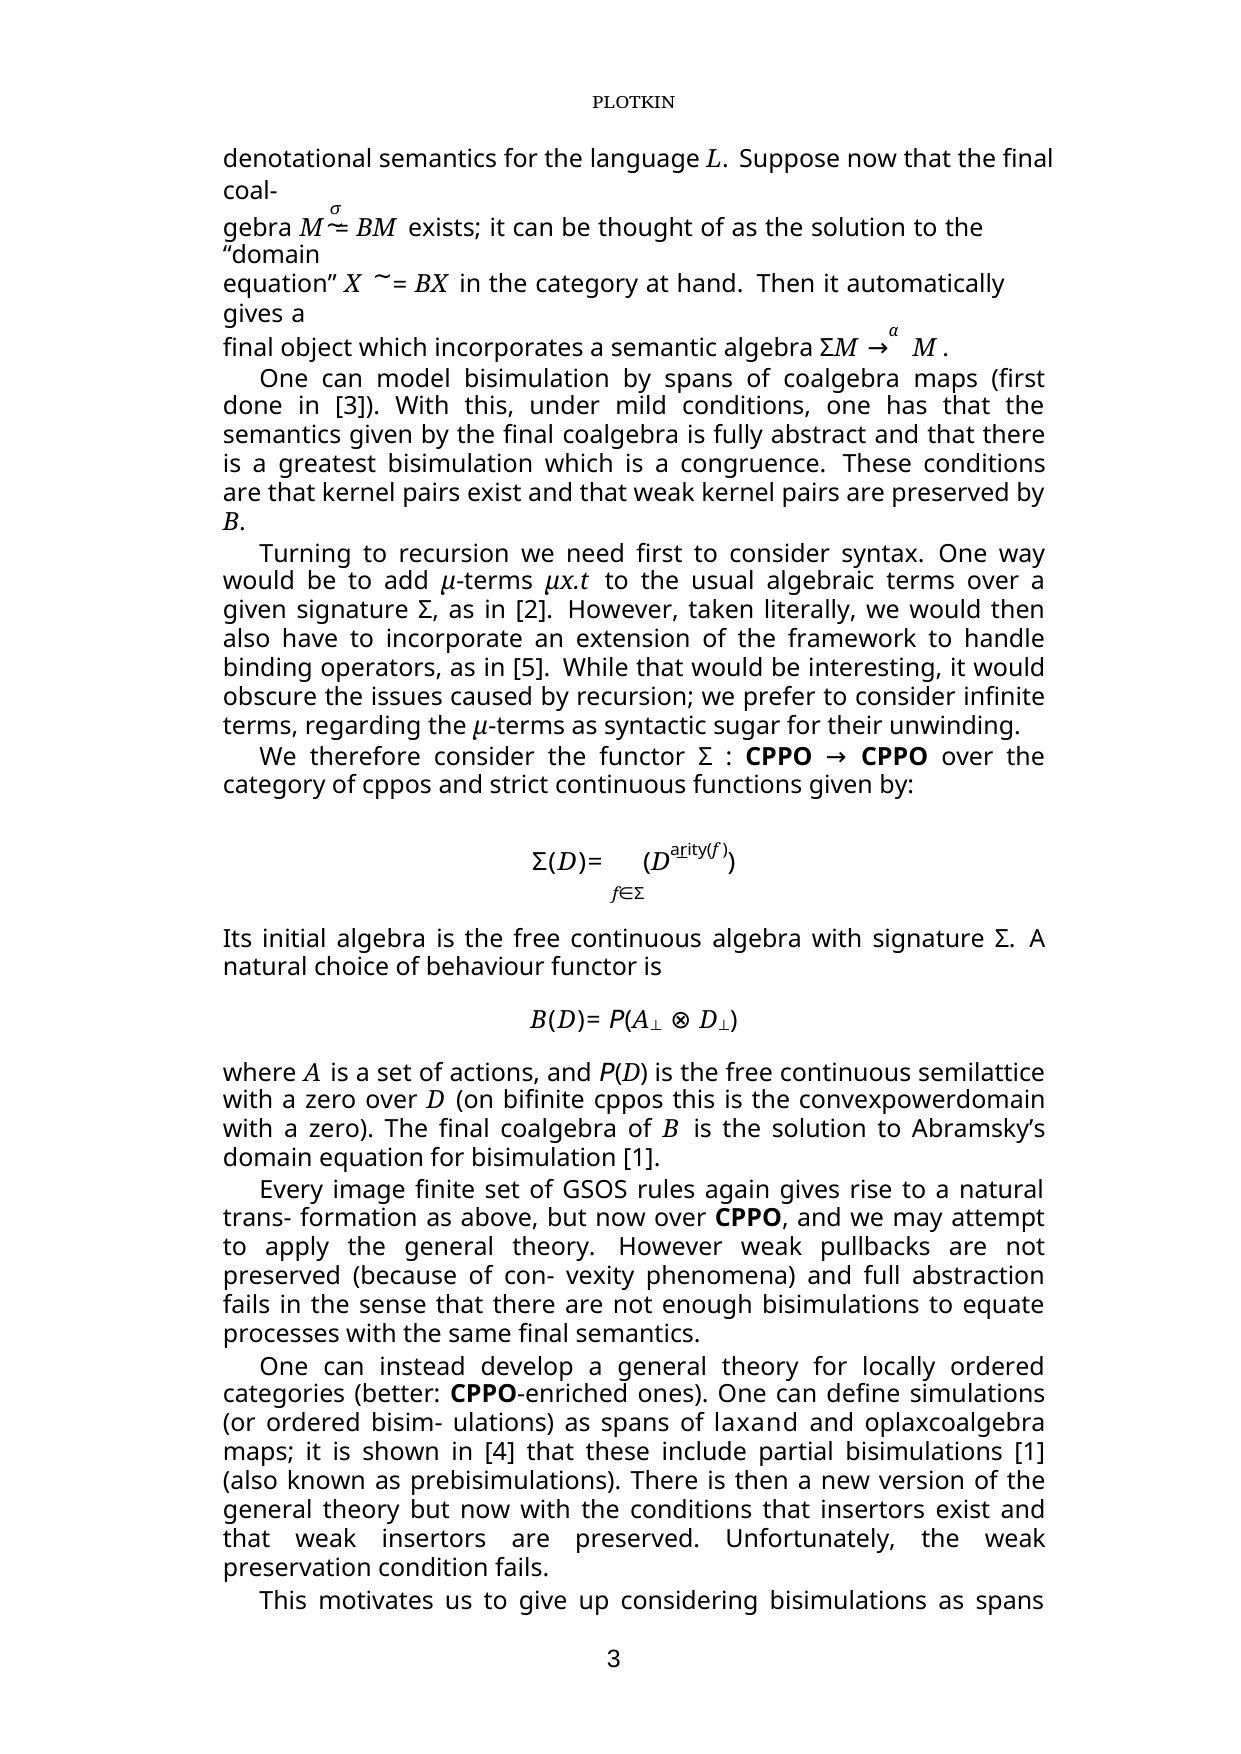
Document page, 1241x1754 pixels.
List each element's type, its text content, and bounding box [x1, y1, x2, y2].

text f∈Σ [250, 882, 1007, 905]
text where A is a set of actions, and P(D) is the free continuous semilattice with a zero over D (on bifinite cppos this is the convexpowerdomain with a zero). The final coalgebra of B is the solution to Abramsky’s domain equation for bisimulation [1]. [223, 1058, 1046, 1174]
text Its initial algebra is the free continuous algebra with signature Σ. A natural choice of behaviour functor is [223, 924, 1046, 982]
text final object which incorporates a semantic algebra ΣM →α M . [223, 329, 1065, 363]
text gebra M = BM exists; it can be thought of as the solution to the “domain [223, 217, 1065, 270]
text Every image finite set of GSOS rules again gives rise to a natural trans- formation as above, but now over CPPO, and we may attempt to apply the general theory. However weak pullbacks are not preserved (because of con- vexity phenomena) and full abstraction fails in the sense that there are not enough bisimulations to equate processes with the same final semantics. [223, 1176, 1046, 1349]
text Σ(D)= (Darity(f )) [250, 820, 1018, 878]
text B(D)= P(A⊥ ⊗ D⊥) [250, 1002, 1018, 1036]
text One can instead develop a general theory for locally ordered categories (better: CPPO-enriched ones). One can define simulations (or ordered bisim- ulations) as spans of laxand and oplaxcoalgebra maps; it is shown in [4] that these include partial bisimulations [1] (also known as prebisimulations). There is then a new version of the general theory but now with the conditions that insertors exist and that weak insertors are preserved. Unfortunately, the weak preservation condition fails. [223, 1352, 1046, 1584]
text denotational semantics for the language L. Suppose now that the final coal- [223, 141, 1065, 206]
text We therefore consider the functor Σ : CPPO → CPPO over the category of cppos and strict continuous functions given by: [223, 743, 1046, 800]
text equation” X ∼= BX in the category at hand. Then it automatically gives a [223, 270, 1065, 329]
text One can model bisimulation by spans of coalgebra maps (first done in [3]). With this, under mild conditions, one has that the semantics given by the final coalgebra is fully abstract and that there is a greatest bisimulation which is a congruence. These conditions are that kernel pairs exist and that weak kernel pairs are preserved by B. [223, 364, 1046, 538]
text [223, 1586, 1046, 1615]
text Turning to recursion we need first to consider syntax. One way would be to add µ-terms µx.t to the usual algebraic terms over a given signature Σ, as in [2]. However, taken literally, we would then also have to incorporate an extension of the framework to handle binding operators, as in [5]. While that would be interesting, it would obscure the issues caused by recursion; we prefer to consider infinite terms, regarding the µ-terms as syntactic sugar for their unwinding. [223, 539, 1046, 742]
